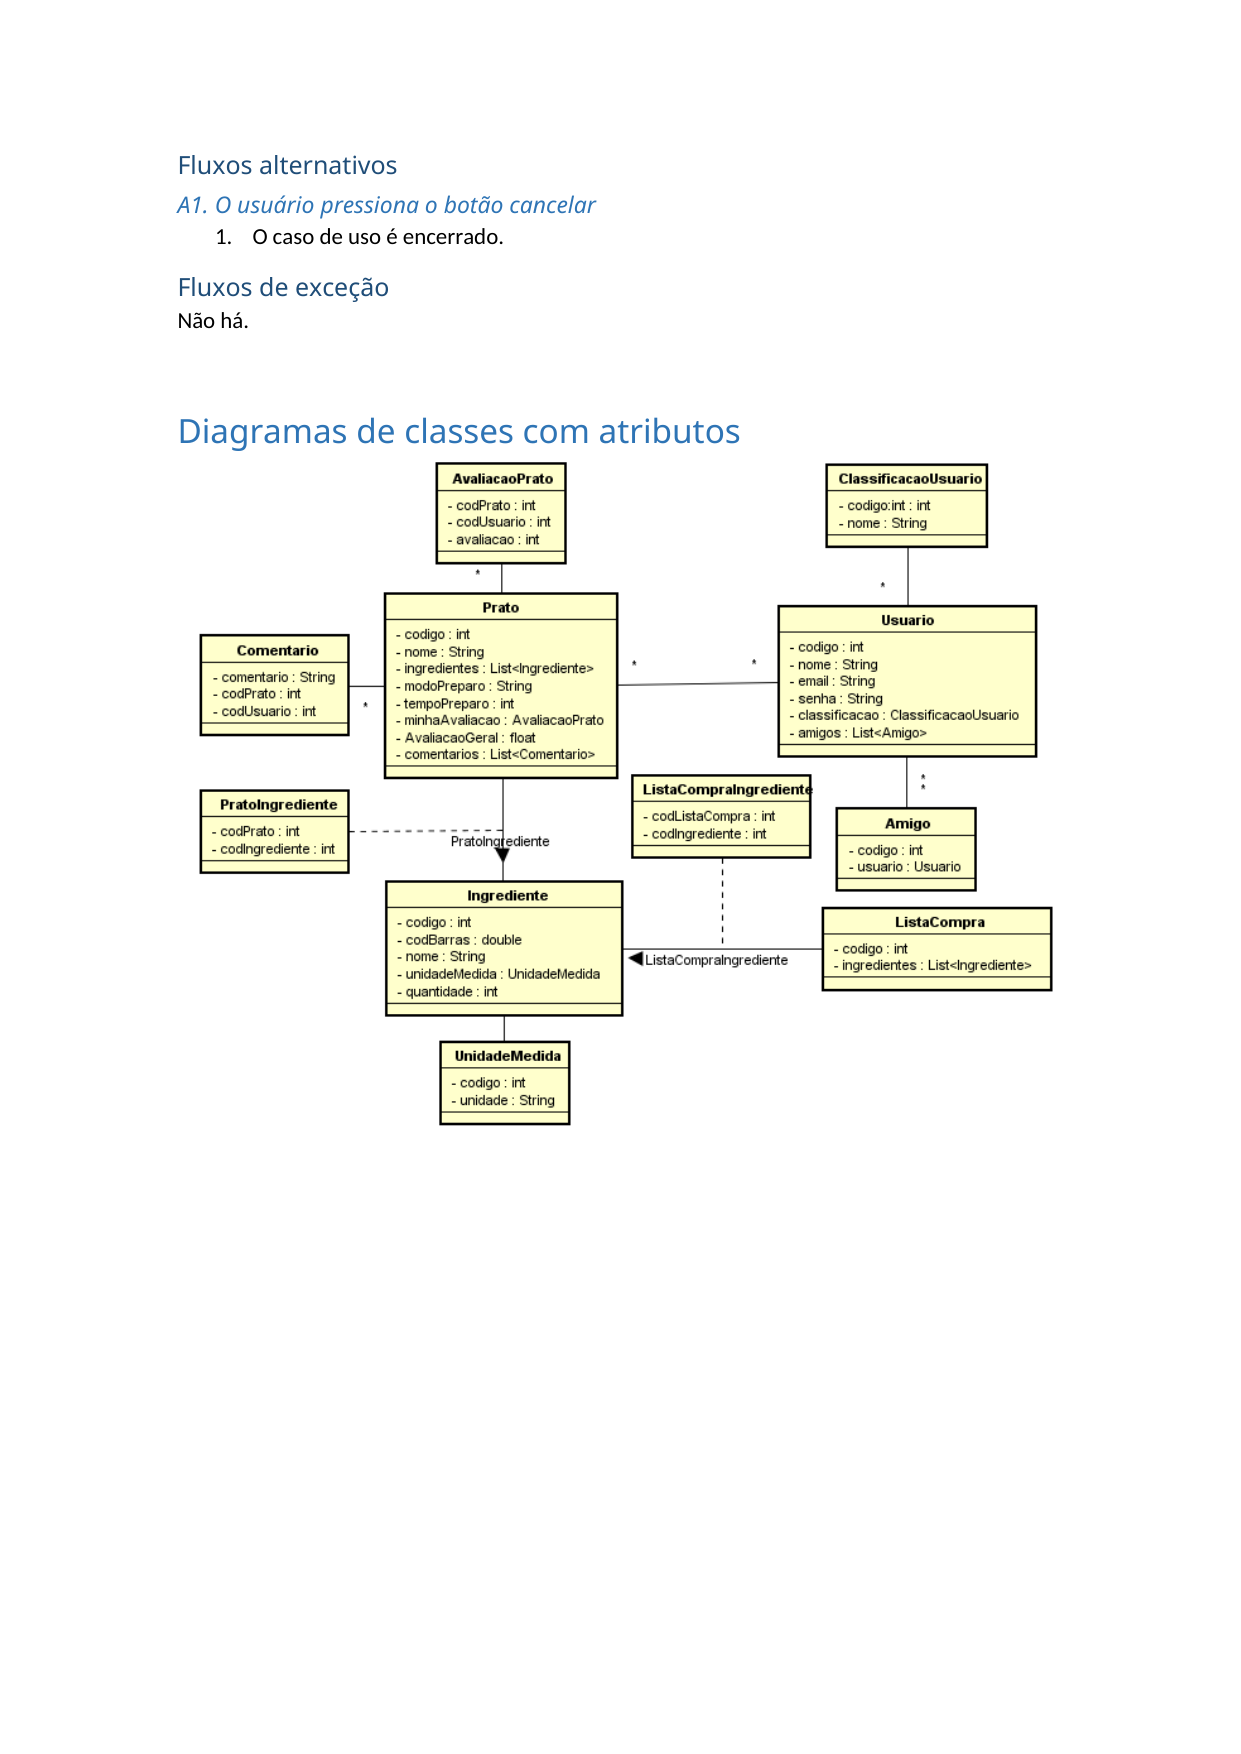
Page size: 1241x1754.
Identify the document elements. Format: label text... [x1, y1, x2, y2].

subtitle Diagramas de classes com atributos [177, 408, 1063, 453]
subtitle Fluxos de exceção [177, 269, 1063, 303]
subtitle Fluxos alternativos [177, 148, 1063, 182]
subtitle A1. O usuário pressiona o botão cancelar [177, 188, 1063, 220]
list O caso de uso é encerrado. [215, 222, 1063, 250]
picture [177, 457, 1063, 1133]
text Não há. [177, 306, 1063, 334]
